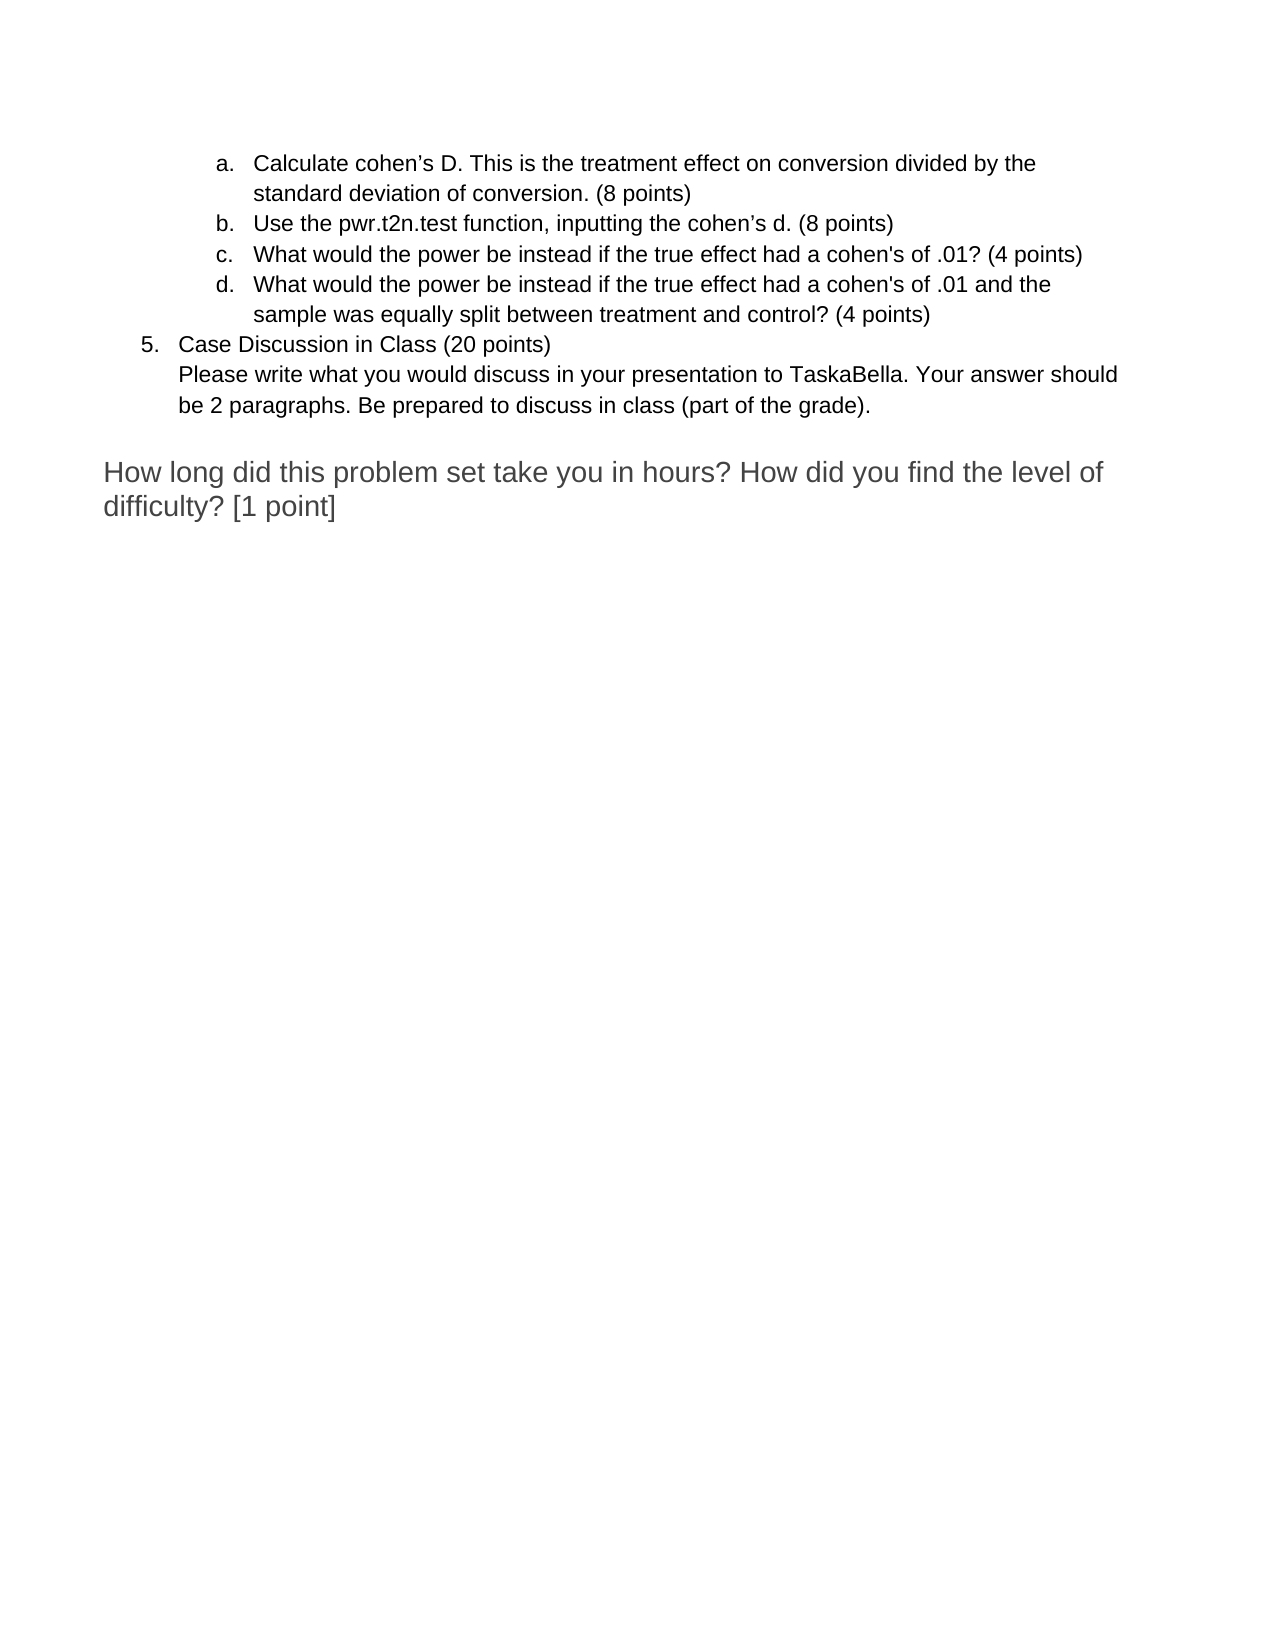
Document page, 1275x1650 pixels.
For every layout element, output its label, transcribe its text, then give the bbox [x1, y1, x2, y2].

list What would the power be instead if the true effect had a cohen's of .01 and the sample was equally split between treatment and control? (4 points) [216, 271, 1125, 327]
list Use the pwr.t2n.test function, inputting the cohen’s d. (8 points) [216, 210, 1125, 237]
list Case Discussion in Class (20 points) Please write what you would discuss in your presentation to TaskaBella. Your answer should be 2 paragraphs. Be prepared to discuss in class (part of the grade). [141, 331, 1125, 418]
list Calculate cohen’s D. This is the treatment effect on conversion divided by the standard deviation of conversion. (8 points) [216, 150, 1125, 207]
subtitle How long did this problem set take you in hours? How did you find the level of difficulty? [1 point] [103, 455, 1125, 522]
list What would the power be instead if the true effect had a cohen's of .01? (4 points) [216, 241, 1125, 267]
